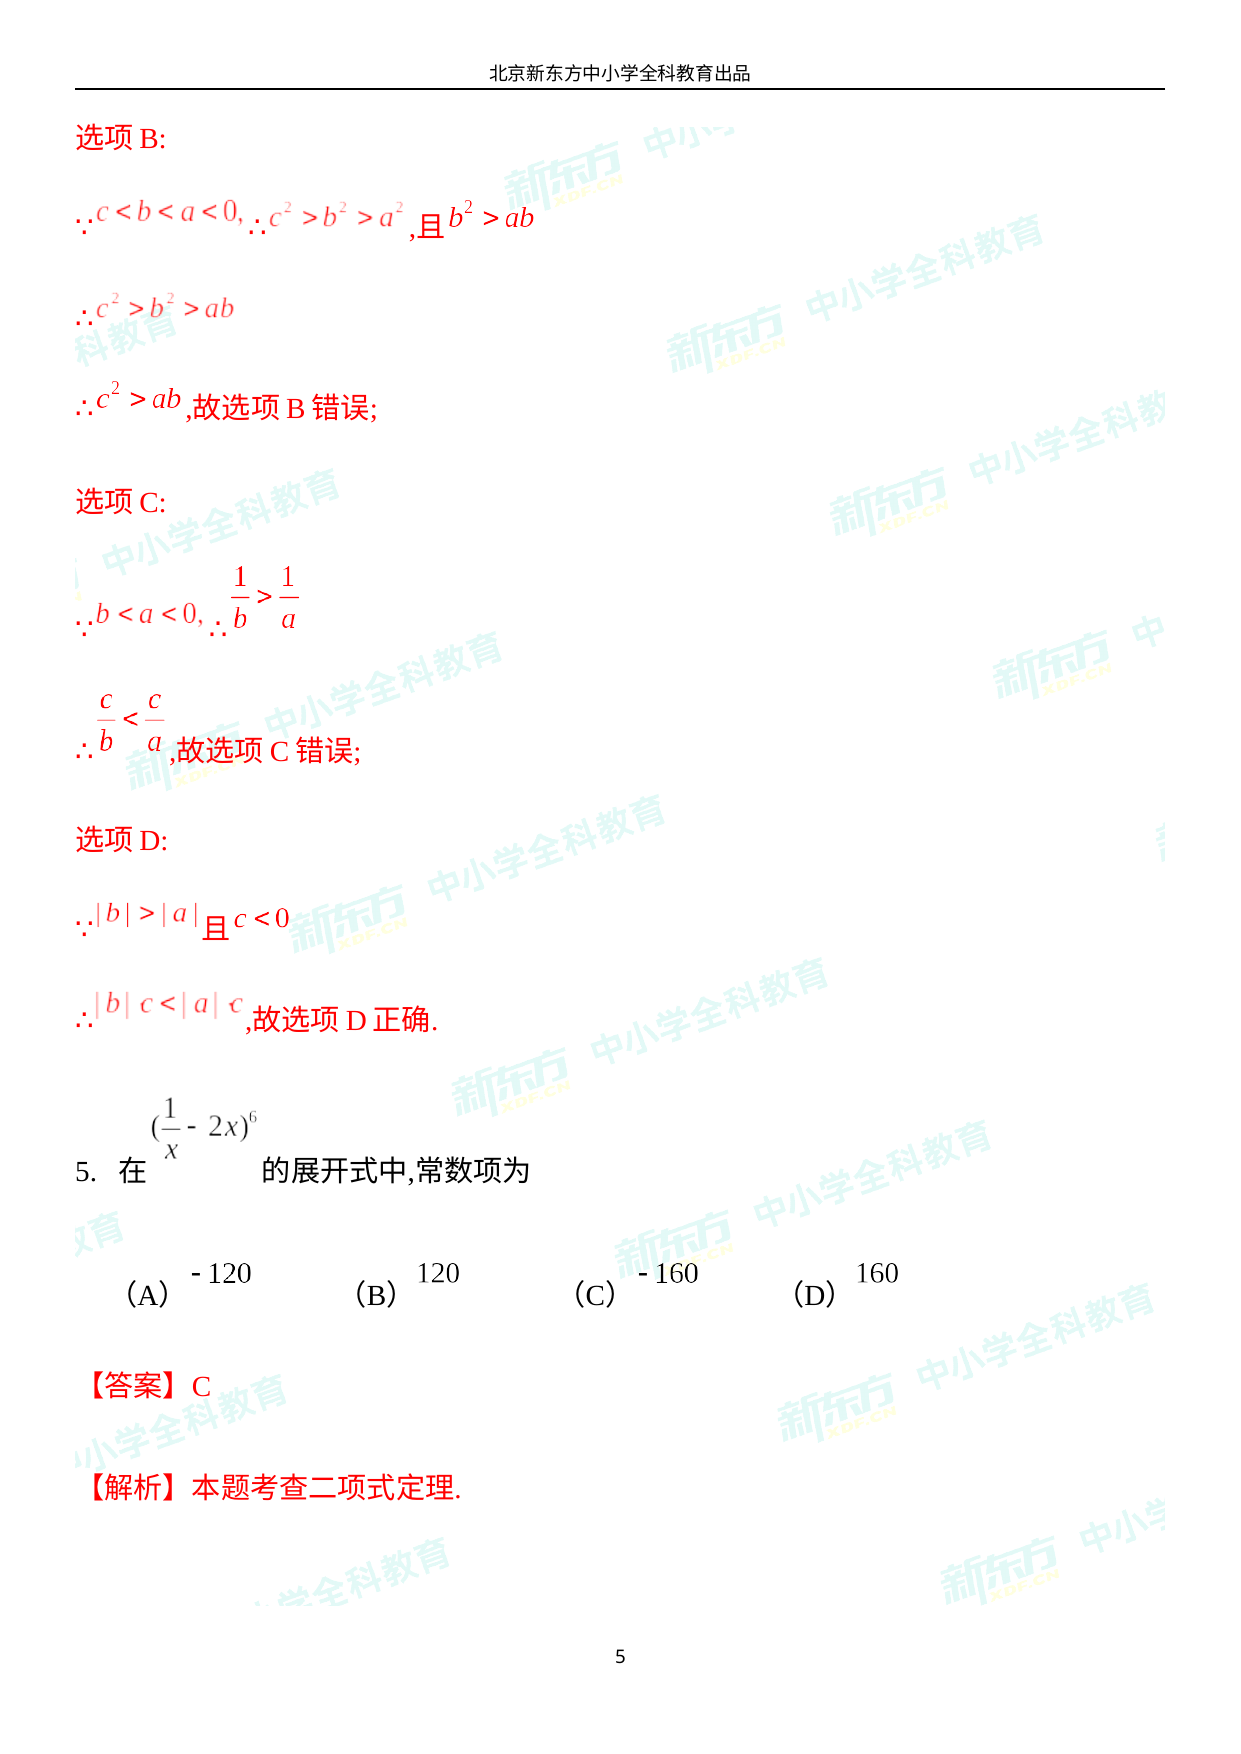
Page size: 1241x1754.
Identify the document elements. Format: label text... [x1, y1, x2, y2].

text 选项B: [75, 103, 1165, 168]
text ∴,故选项B错误; [75, 376, 1165, 441]
text 【解析】本题考查二项式定理. [75, 1453, 1165, 1518]
text ∵∴,且 [75, 194, 1165, 259]
text ∵且 [75, 896, 1165, 961]
text （A） （B） （C） （D） [108, 1257, 1165, 1313]
text ∵∴ [75, 558, 1165, 656]
text 选项D: [75, 805, 1165, 870]
text 选项C: [75, 467, 1165, 532]
text ∴,故选项D正确. [75, 988, 1165, 1053]
text ∴,故选项C错误; [75, 681, 1165, 778]
text 【答案】C [75, 1351, 1165, 1416]
text 5. 在的展开式中,常数项为 [75, 1090, 1165, 1220]
text ∴ [75, 286, 1165, 351]
